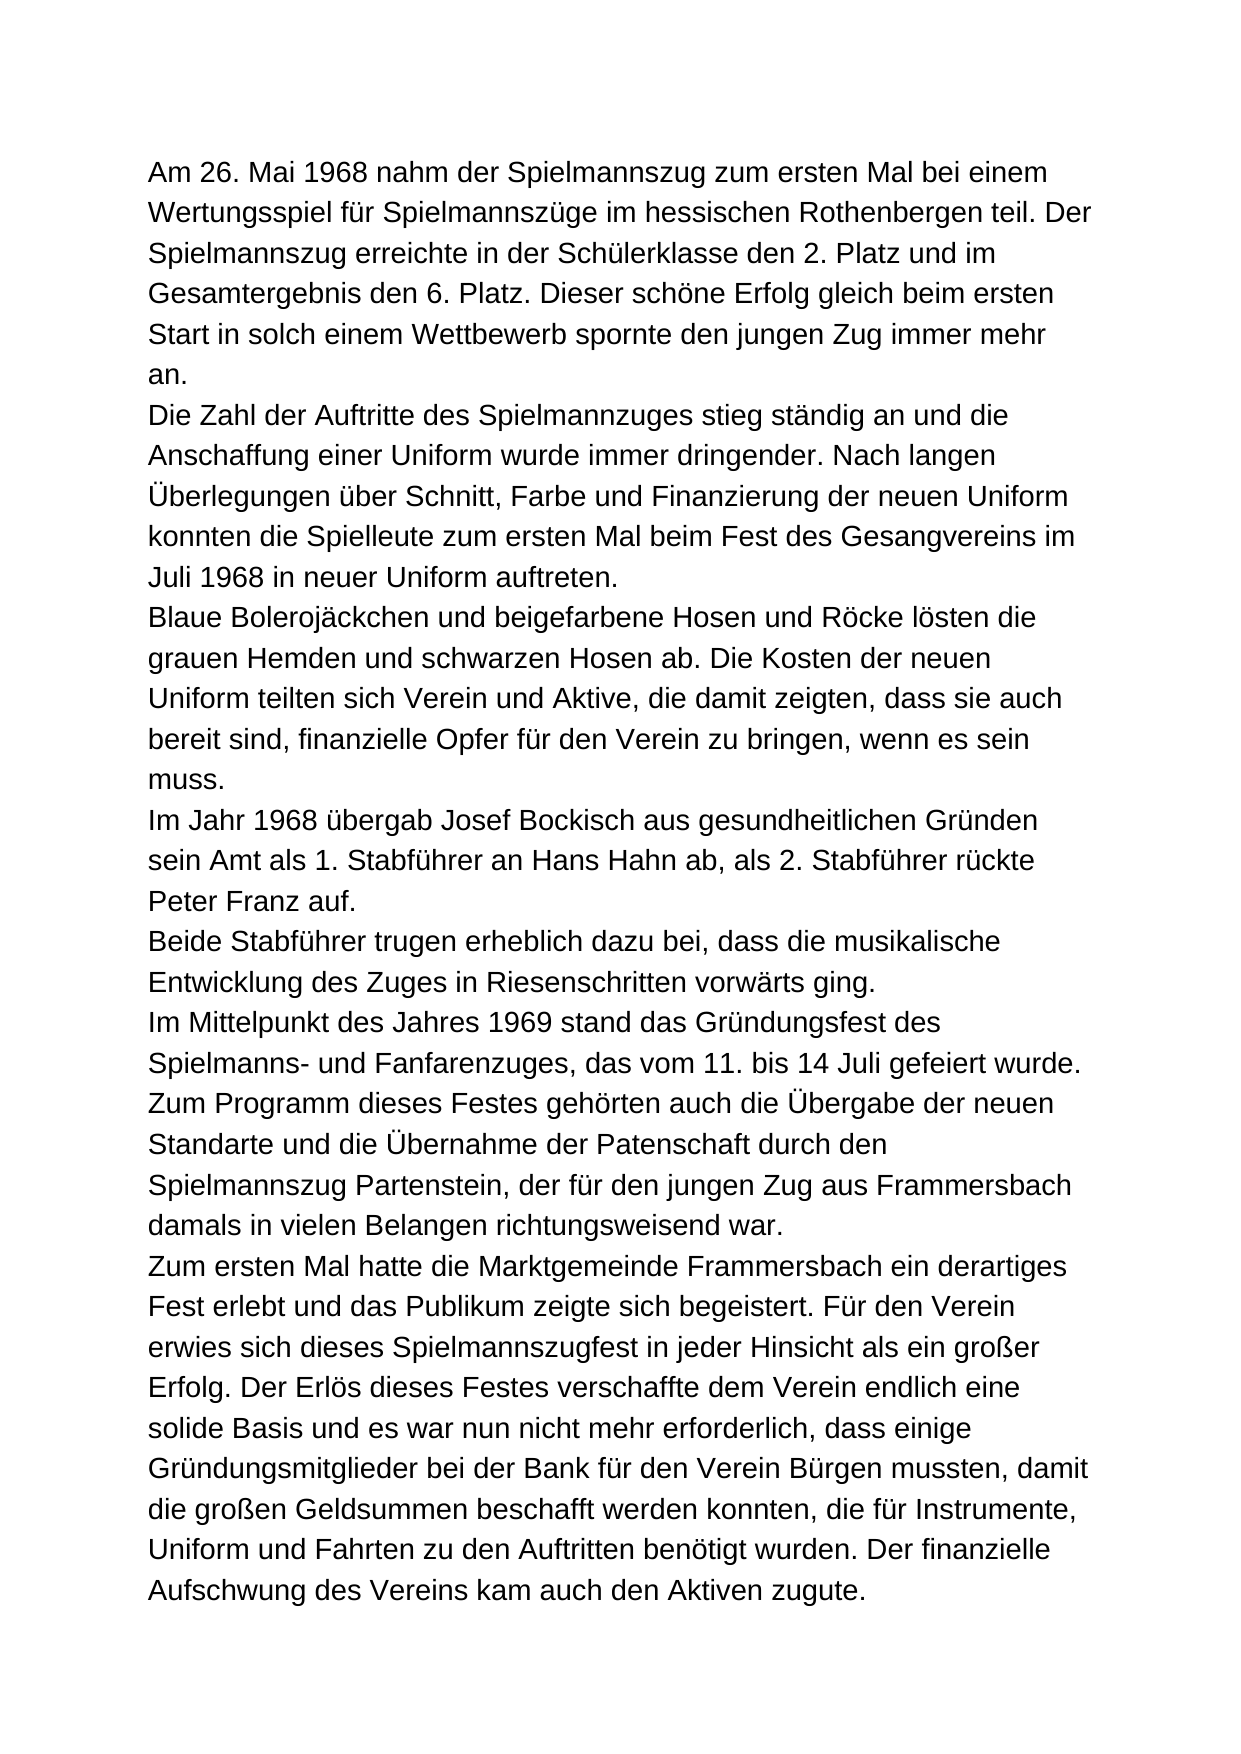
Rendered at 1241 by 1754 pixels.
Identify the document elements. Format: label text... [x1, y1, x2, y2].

text Am 26. Mai 1968 nahm der Spielmannszug zum ersten Mal bei einem Wertungsspiel für Spielmannszüge im hessischen Rothenbergen teil. Der Spielmannszug erreichte in der Schülerklasse den 2. Platz und im Gesamtergebnis den 6. Platz. Dieser schöne Erfolg gleich beim ersten Start in solch einem Wettbewerb spornte den jungen Zug immer mehr an. Die Zahl der Auftritte des Spielmannzuges stieg ständig an und die Anschaffung einer Uniform wurde immer dringender. Nach langen Überlegungen über Schnitt, Farbe und Finanzierung der neuen Uniform konnten die Spielleute zum ersten Mal beim Fest des Gesangvereins im Juli 1968 in neuer Uniform auftreten. [148, 148, 1093, 593]
text Beide Stabführer trugen erheblich dazu bei, dass die musikalische Entwicklung des Zuges in Riesenschritten vorwärts ging. Im Mittelpunkt des Jahres 1969 stand das Gründungsfest des Spielmanns- und Fanfarenzuges, das vom 11. bis 14 Juli gefeiert wurde. Zum Programm dieses Festes gehörten auch die Übergabe der neuen Standarte und die Übernahme der Patenschaft durch den Spielmannszug Partenstein, der für den jungen Zug aus Frammersbach damals in vielen Belangen richtungsweisend war. [148, 917, 1093, 1242]
text Blaue Bolerojäckchen und beigefarbene Hosen und Röcke lösten die grauen Hemden und schwarzen Hosen ab. Die Kosten der neuen Uniform teilten sich Verein und Aktive, die damit zeigten, dass sie auch bereit sind, finanzielle Opfer für den Verein zu bringen, wenn es sein muss. Im Jahr 1968 übergab Josef Bockisch aus gesundheitlichen Gründen sein Amt als 1. Stabführer an Hans Hahn ab, als 2. Stabführer rückte Peter Franz auf. [148, 593, 1093, 917]
text Zum ersten Mal hatte die Marktgemeinde Frammersbach ein derartiges Fest erlebt und das Publikum zeigte sich begeistert. Für den Verein erwies sich dieses Spielmannszugfest in jeder Hinsicht als ein großer Erfolg. Der Erlös dieses Festes verschaffte dem Verein endlich eine solide Basis und es war nun nicht mehr erforderlich, dass einige Gründungsmitglieder bei der Bank für den Verein Bürgen mussten, damit die großen Geldsummen beschafft werden konnten, die für Instrumente, Uniform und Fahrten zu den Auftritten benötigt wurden. Der finanzielle Aufschwung des Vereins kam auch den Aktiven zugute. [148, 1242, 1093, 1606]
